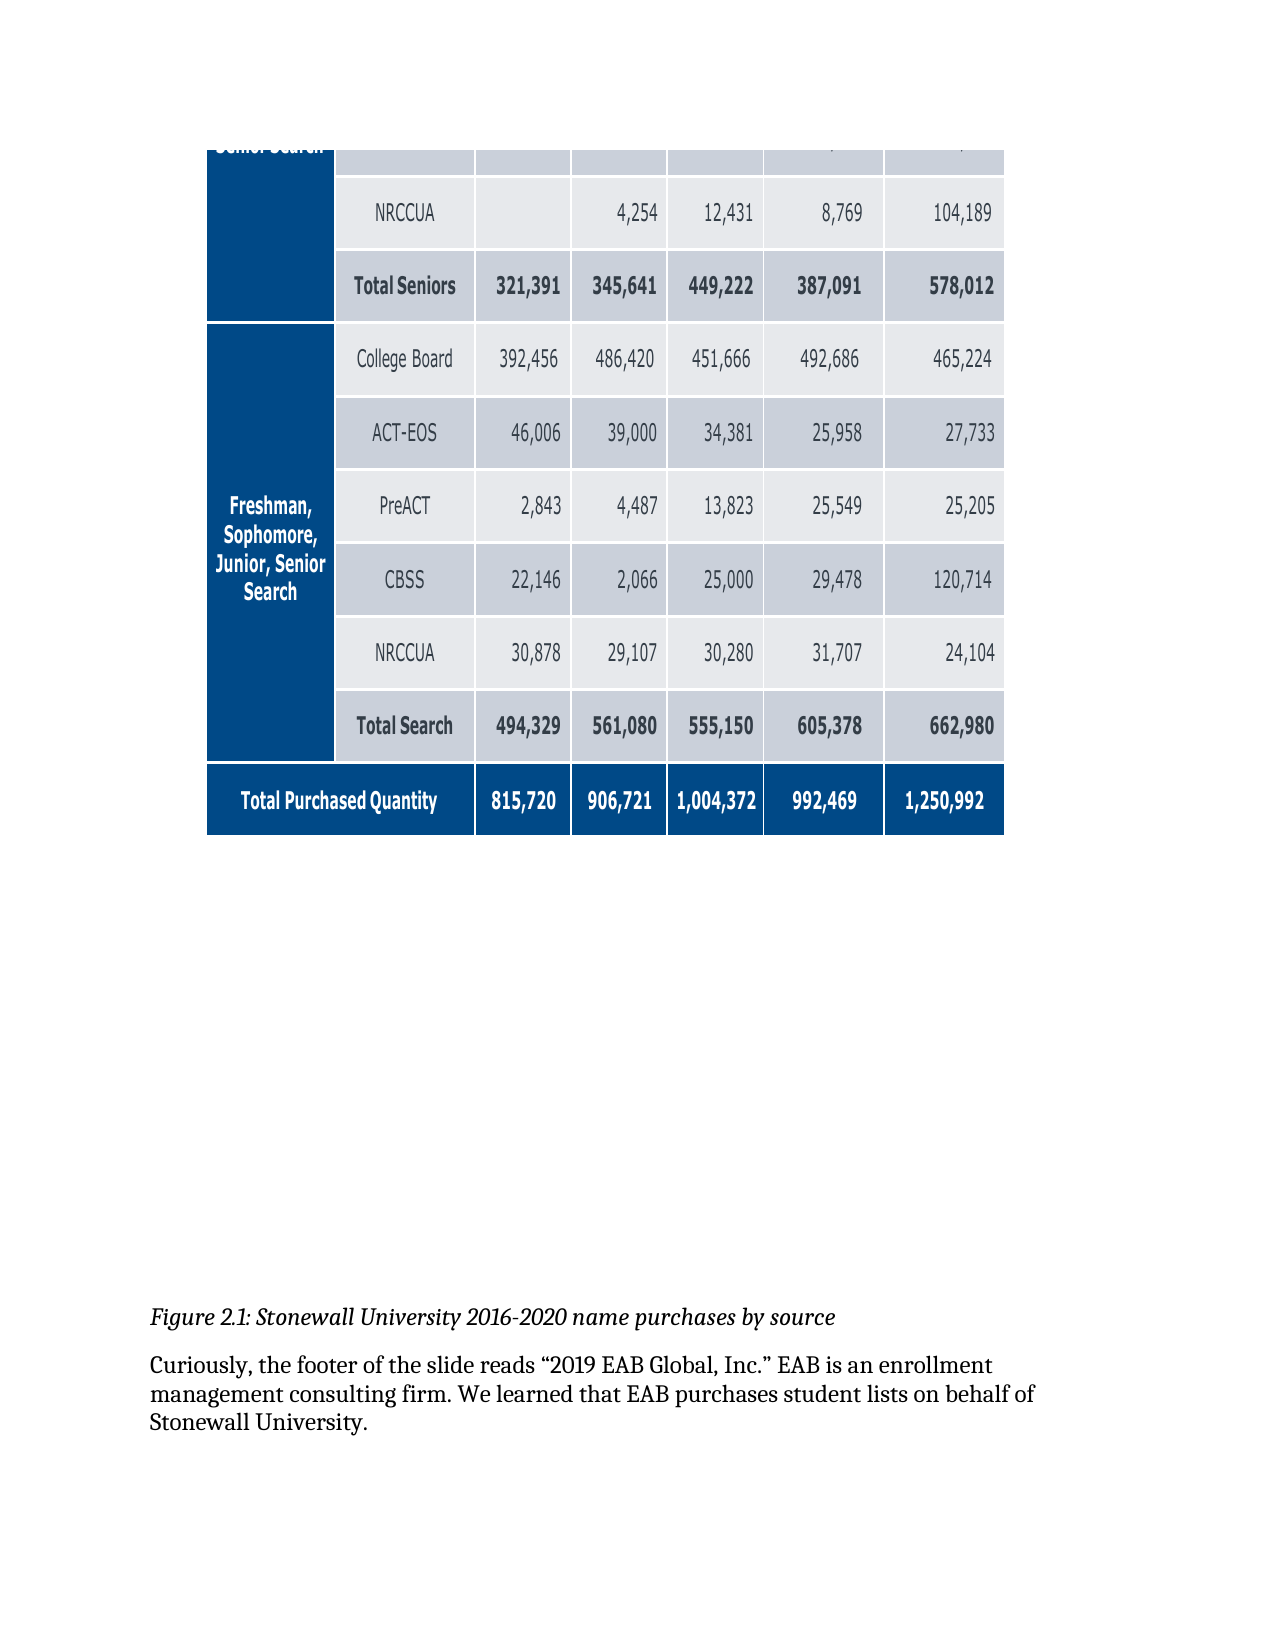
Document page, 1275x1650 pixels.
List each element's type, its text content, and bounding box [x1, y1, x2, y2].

text Figure 2.1: Stonewall University 2016-2020 name purchases by source [150, 1303, 1125, 1332]
text Curiously, the footer of the slide reads “2019 EAB Global, Inc.” EAB is an enrollment management consulting firm. We learned that EAB purchases student lists on behalf of Stonewall University. [150, 1351, 1125, 1437]
